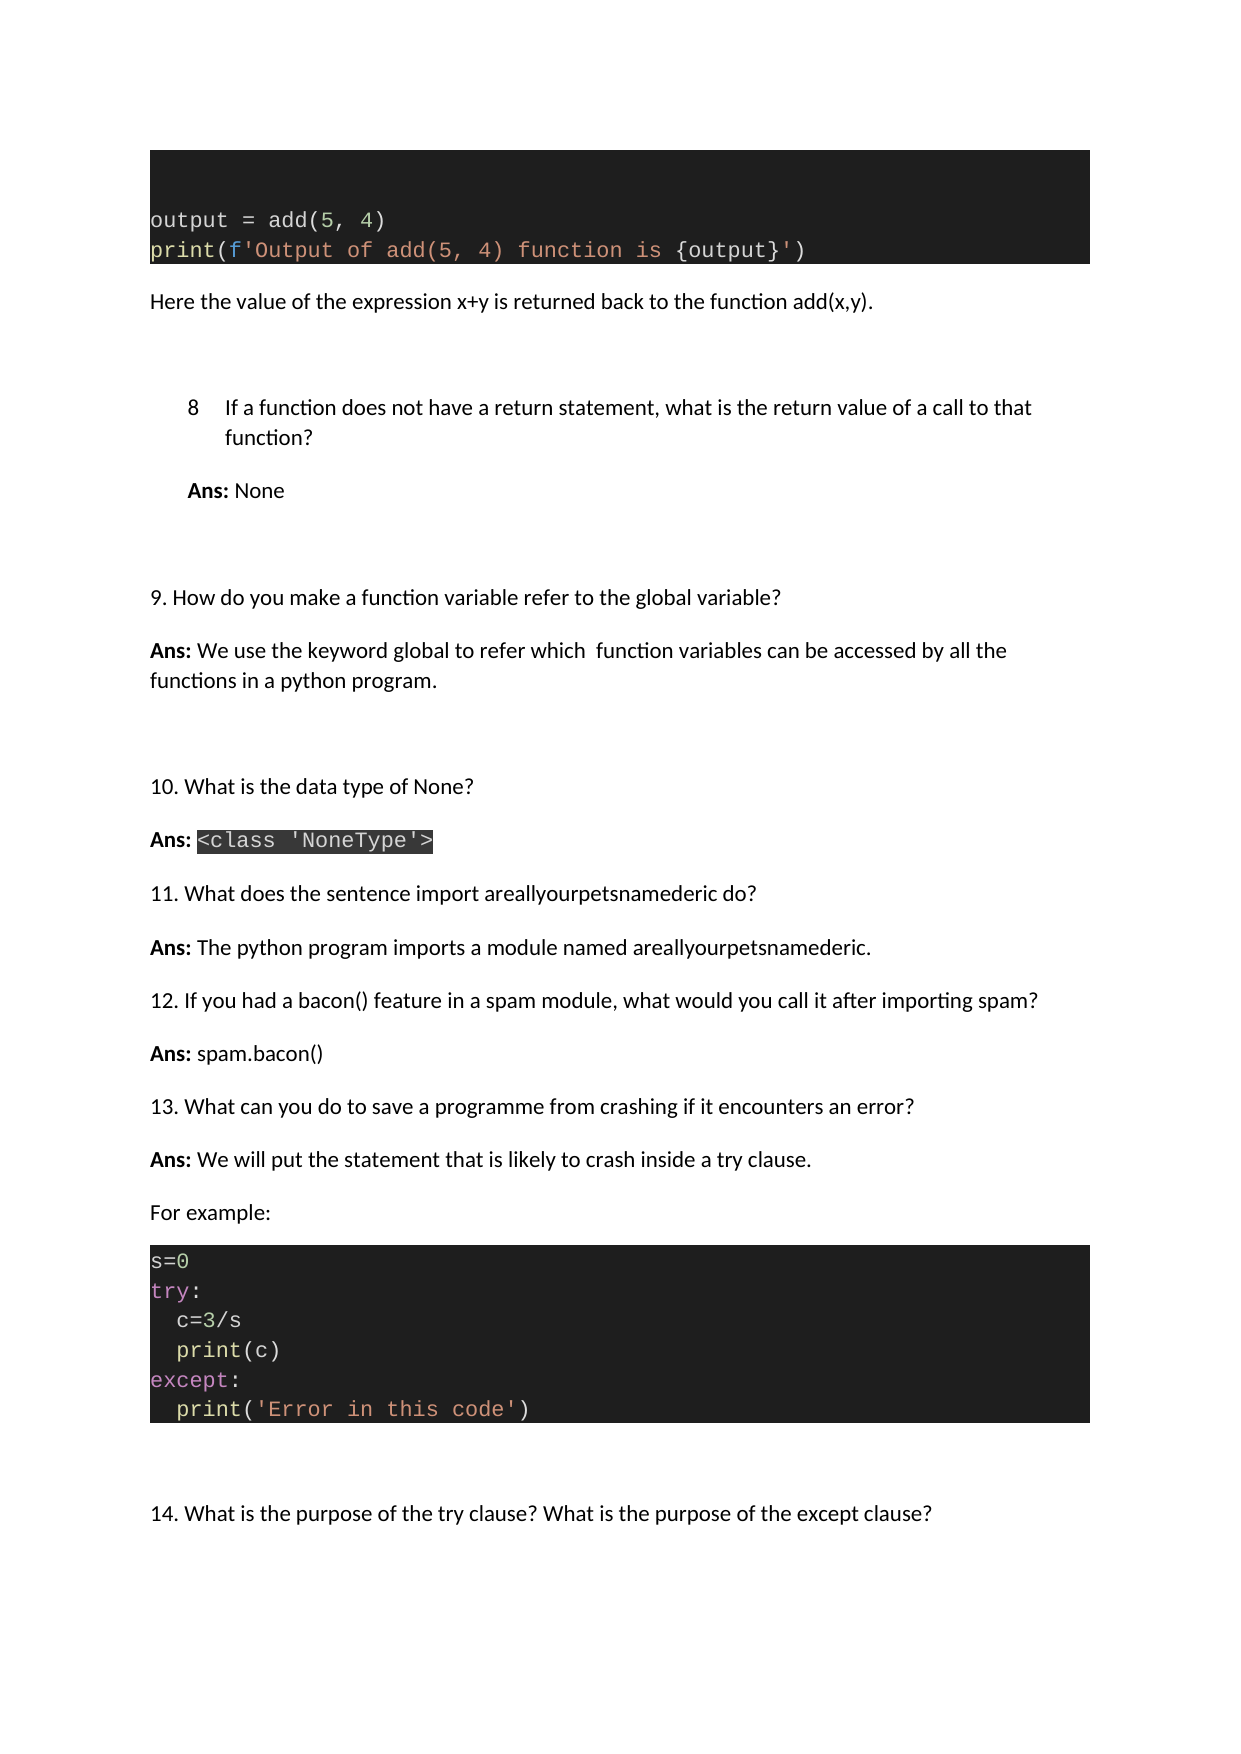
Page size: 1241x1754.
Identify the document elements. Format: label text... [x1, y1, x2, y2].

text print(c) [150, 1334, 1090, 1364]
text s=0 [150, 1245, 1090, 1275]
text 9. How do you make a function variable refer to the global variable? [150, 583, 1090, 611]
list If a function does not have a return statement, what is the return value of a call to that function? [187, 393, 1090, 451]
text For example: [150, 1198, 1090, 1226]
text 10. What is the data type of None? [150, 772, 1090, 800]
text Ans: We will put the statement that is likely to crash inside a try clause. [150, 1145, 1090, 1173]
text Ans: spam.bacon() [150, 1039, 1090, 1067]
text Ans: The python program imports a module named areallyourpetsnamederic. [150, 933, 1090, 961]
text 13. What can you do to save a programme from crashing if it encounters an error? [150, 1092, 1090, 1120]
text 11. What does the sentence import areallyourpetsnamederic do? [150, 879, 1090, 908]
text 12. If you had a bacon() feature in a spam module, what would you call it after importing spam? [150, 986, 1090, 1014]
text print(f'Output of add(5, 4) function is {output}') [150, 234, 1090, 264]
text Ans: We use the keyword global to refer which function variables can be accessed by all the functions in a python program. [150, 636, 1090, 694]
text Ans: None [187, 477, 1090, 504]
text output = add(5, 4) [150, 205, 1090, 234]
text c=3/s [150, 1304, 1090, 1334]
text try: [150, 1275, 1090, 1304]
text print('Error in this code') [150, 1394, 1090, 1423]
text Ans: <class 'NoneType'> [150, 826, 1090, 854]
text Here the value of the expression x+y is returned back to the function add(x,y). [150, 287, 1090, 315]
text 14. What is the purpose of the try clause? What is the purpose of the except clause? [150, 1499, 1090, 1527]
text except: [150, 1364, 1090, 1394]
